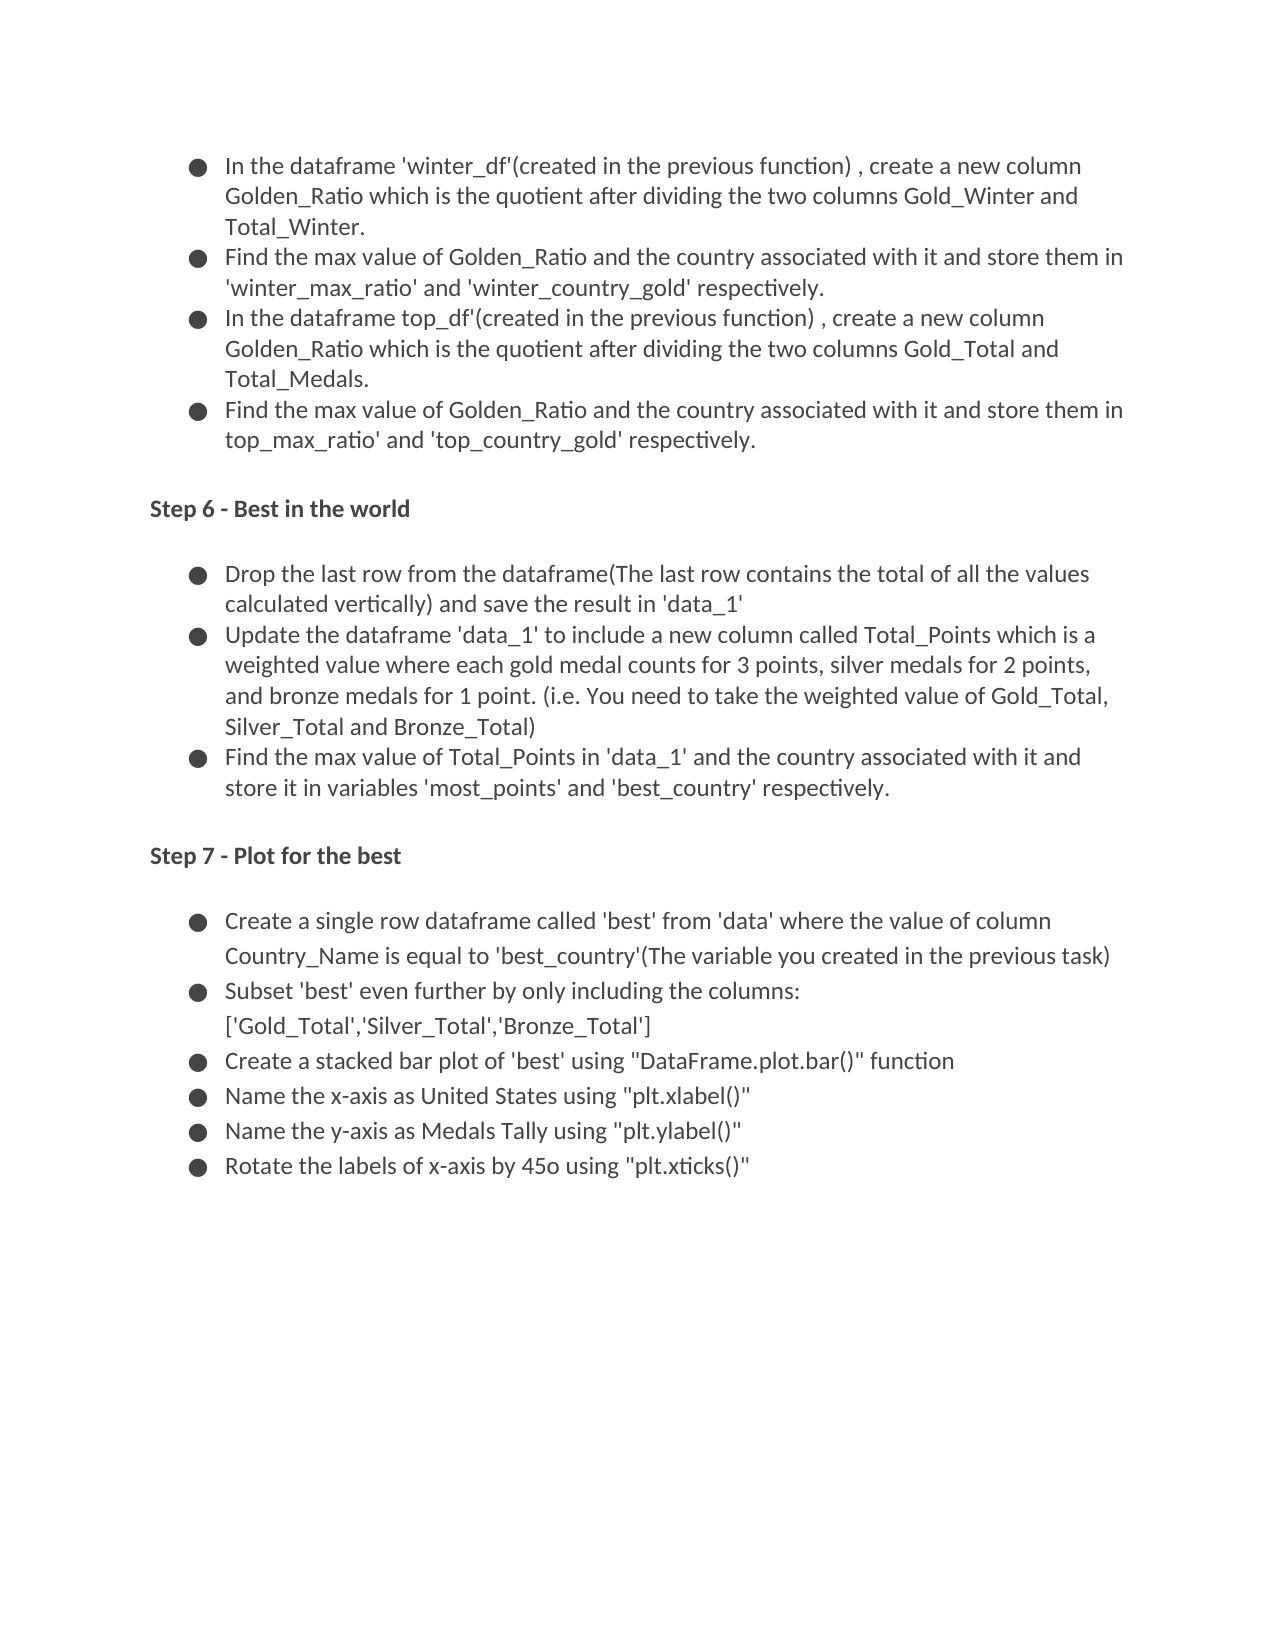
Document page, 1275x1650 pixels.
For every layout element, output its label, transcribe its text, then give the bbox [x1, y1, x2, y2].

list Drop the last row from the dataframe(The last row contains the total of all the values calculated vertically) and save the result in 'data_1' [187, 558, 1125, 619]
list Name the y-axis as Medals Tally using "plt.ylabel()" [187, 1115, 1125, 1146]
list Create a single row dataframe called 'best' from 'data' where the value of column Country_Name is equal to 'best_country'(The variable you created in the previous task) [187, 905, 1125, 971]
list In the dataframe top_df'(created in the previous function) , create a new column Golden_Ratio which is the quotient after dividing the two columns Gold_Total and Total_Medals. [187, 303, 1125, 394]
list Name the x-axis as United States using "plt.xlabel()" [187, 1080, 1125, 1111]
list Find the max value of Golden_Ratio and the country associated with it and store them in 'winter_max_ratio' and 'winter_country_gold' respectively. [187, 242, 1125, 303]
subtitle Step 6 - Best in the world [150, 493, 1125, 523]
list Rotate the labels of x-axis by 45o using "plt.xticks()" [187, 1150, 1125, 1181]
list Find the max value of Golden_Ratio and the country associated with it and store them in top_max_ratio' and 'top_country_gold' respectively. [187, 394, 1125, 455]
list Find the max value of Total_Points in 'data_1' and the country associated with it and store it in variables 'most_points' and 'best_country' respectively. [187, 741, 1125, 802]
list In the dataframe 'winter_df'(created in the previous function) , create a new column Golden_Ratio which is the quotient after dividing the two columns Gold_Winter and Total_Winter. [187, 150, 1125, 242]
list Subset 'best' even further by only including the columns: ['Gold_Total','Silver_Total','Bronze_Total'] [187, 975, 1125, 1041]
list Create a stacked bar plot of 'best' using "DataFrame.plot.bar()" function [187, 1045, 1125, 1076]
list Update the dataframe 'data_1' to include a new column called Total_Points which is a weighted value where each gold medal counts for 3 points, silver medals for 2 points, and bronze medals for 1 point. (i.e. You need to take the weighted value of Gold_Total, Silver_Total and Bronze_Total) [187, 619, 1125, 741]
subtitle Step 7 - Plot for the best [150, 840, 1125, 870]
